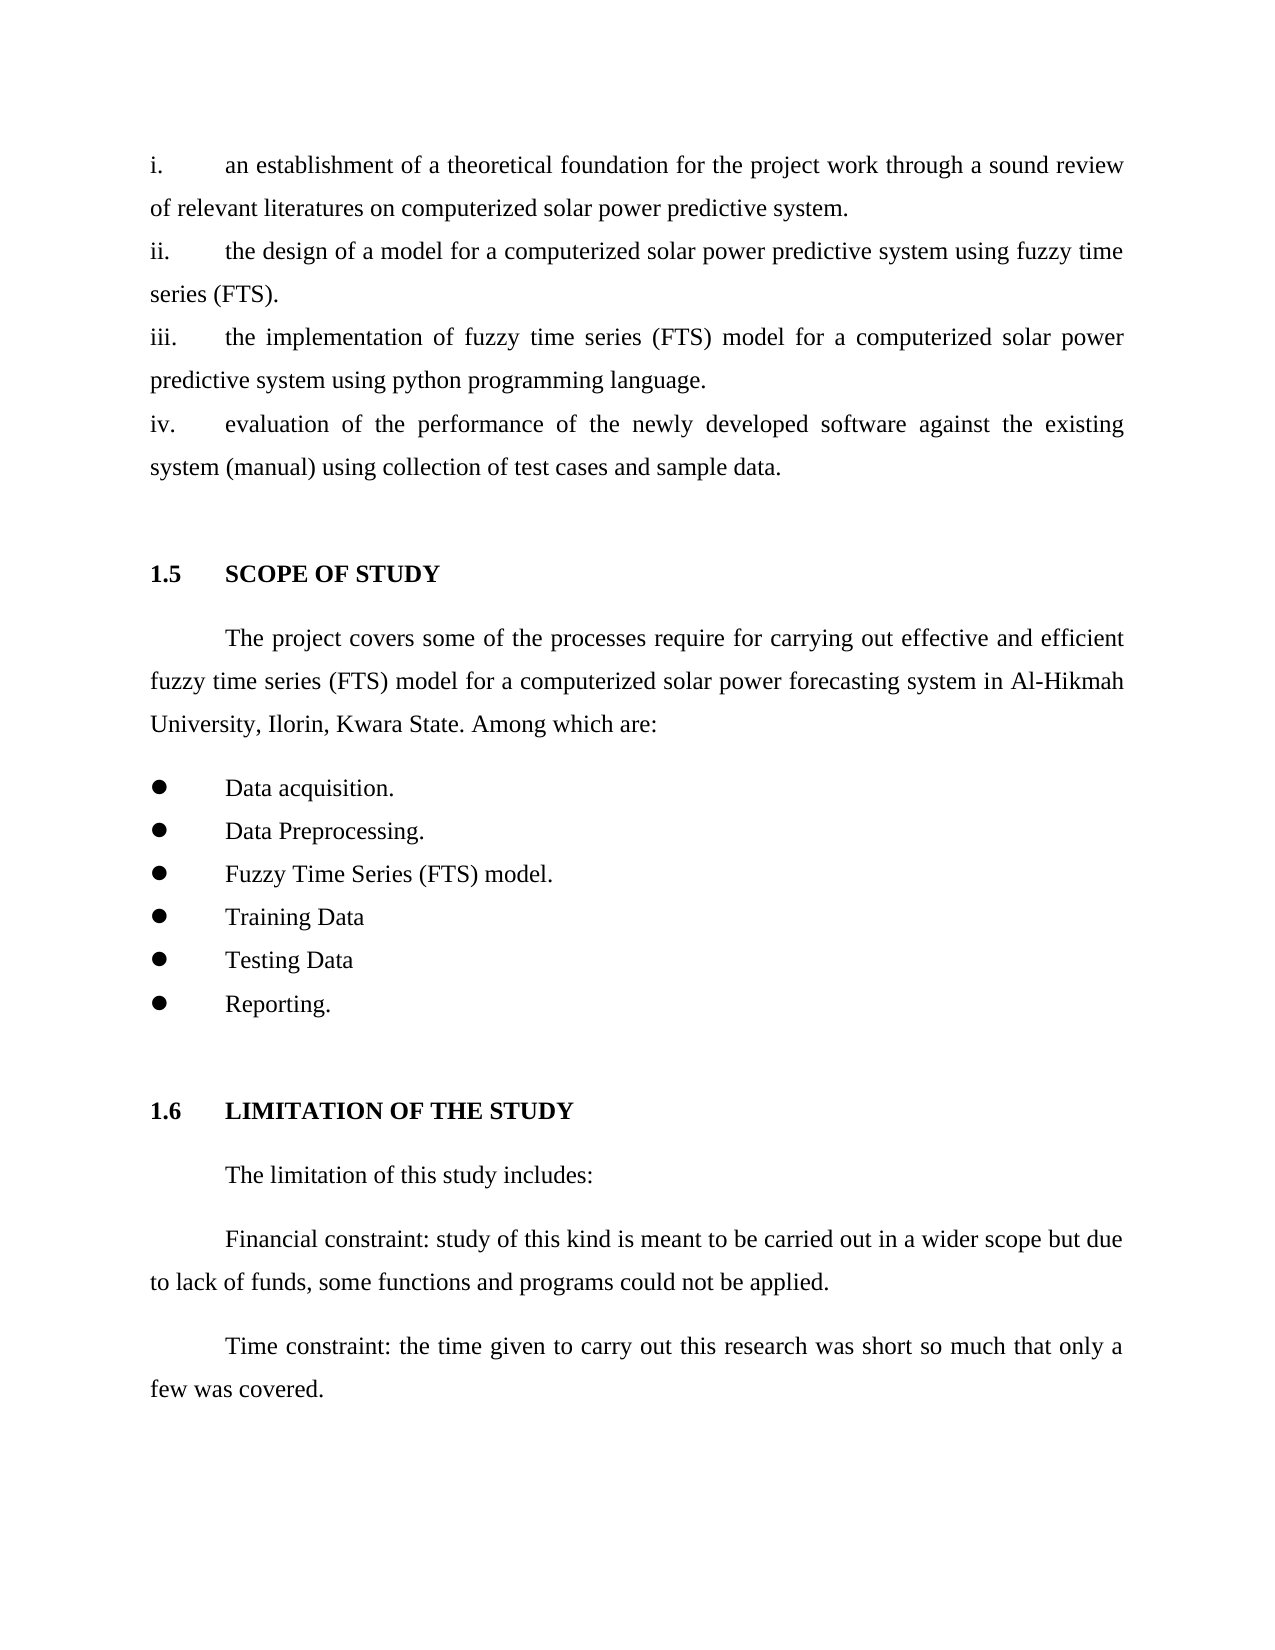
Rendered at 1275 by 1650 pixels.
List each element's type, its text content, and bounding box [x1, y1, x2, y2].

text 1.6 LIMITATION OF THE STUDY [150, 1096, 1125, 1124]
list the implementation of fuzzy time series (FTS) model for a computerized solar power predictive system using python programming language. [150, 322, 1125, 394]
list Data Preprocessing. [150, 816, 1125, 845]
text Time constraint: the time given to carry out this research was short so much that only a few was covered. [150, 1331, 1125, 1403]
list the design of a model for a computerized solar power predictive system using fuzzy time series (FTS). [150, 236, 1125, 308]
text 1.5 SCOPE OF STUDY [150, 559, 1125, 588]
list evaluation of the performance of the newly developed software against the existing system (manual) using collection of test cases and sample data. [150, 409, 1125, 481]
list an establishment of a theoretical foundation for the project work through a sound review of relevant literatures on computerized solar power predictive system. [150, 150, 1125, 222]
list Training Data [150, 902, 1125, 931]
list Fuzzy Time Series (FTS) model. [150, 859, 1125, 888]
text The limitation of this study includes: [150, 1160, 1125, 1188]
list Data acquisition. [150, 773, 1125, 802]
text The project covers some of the processes require for carrying out effective and efficient fuzzy time series (FTS) model for a computerized solar power forecasting system in Al-Hikmah University, Ilorin, Kwara State. Among which are: [150, 623, 1125, 738]
list Reporting. [150, 989, 1125, 1017]
list Testing Data [150, 946, 1125, 974]
text Financial constraint: study of this kind is meant to be carried out in a wider scope but due to lack of funds, some functions and programs could not be applied. [150, 1224, 1125, 1296]
